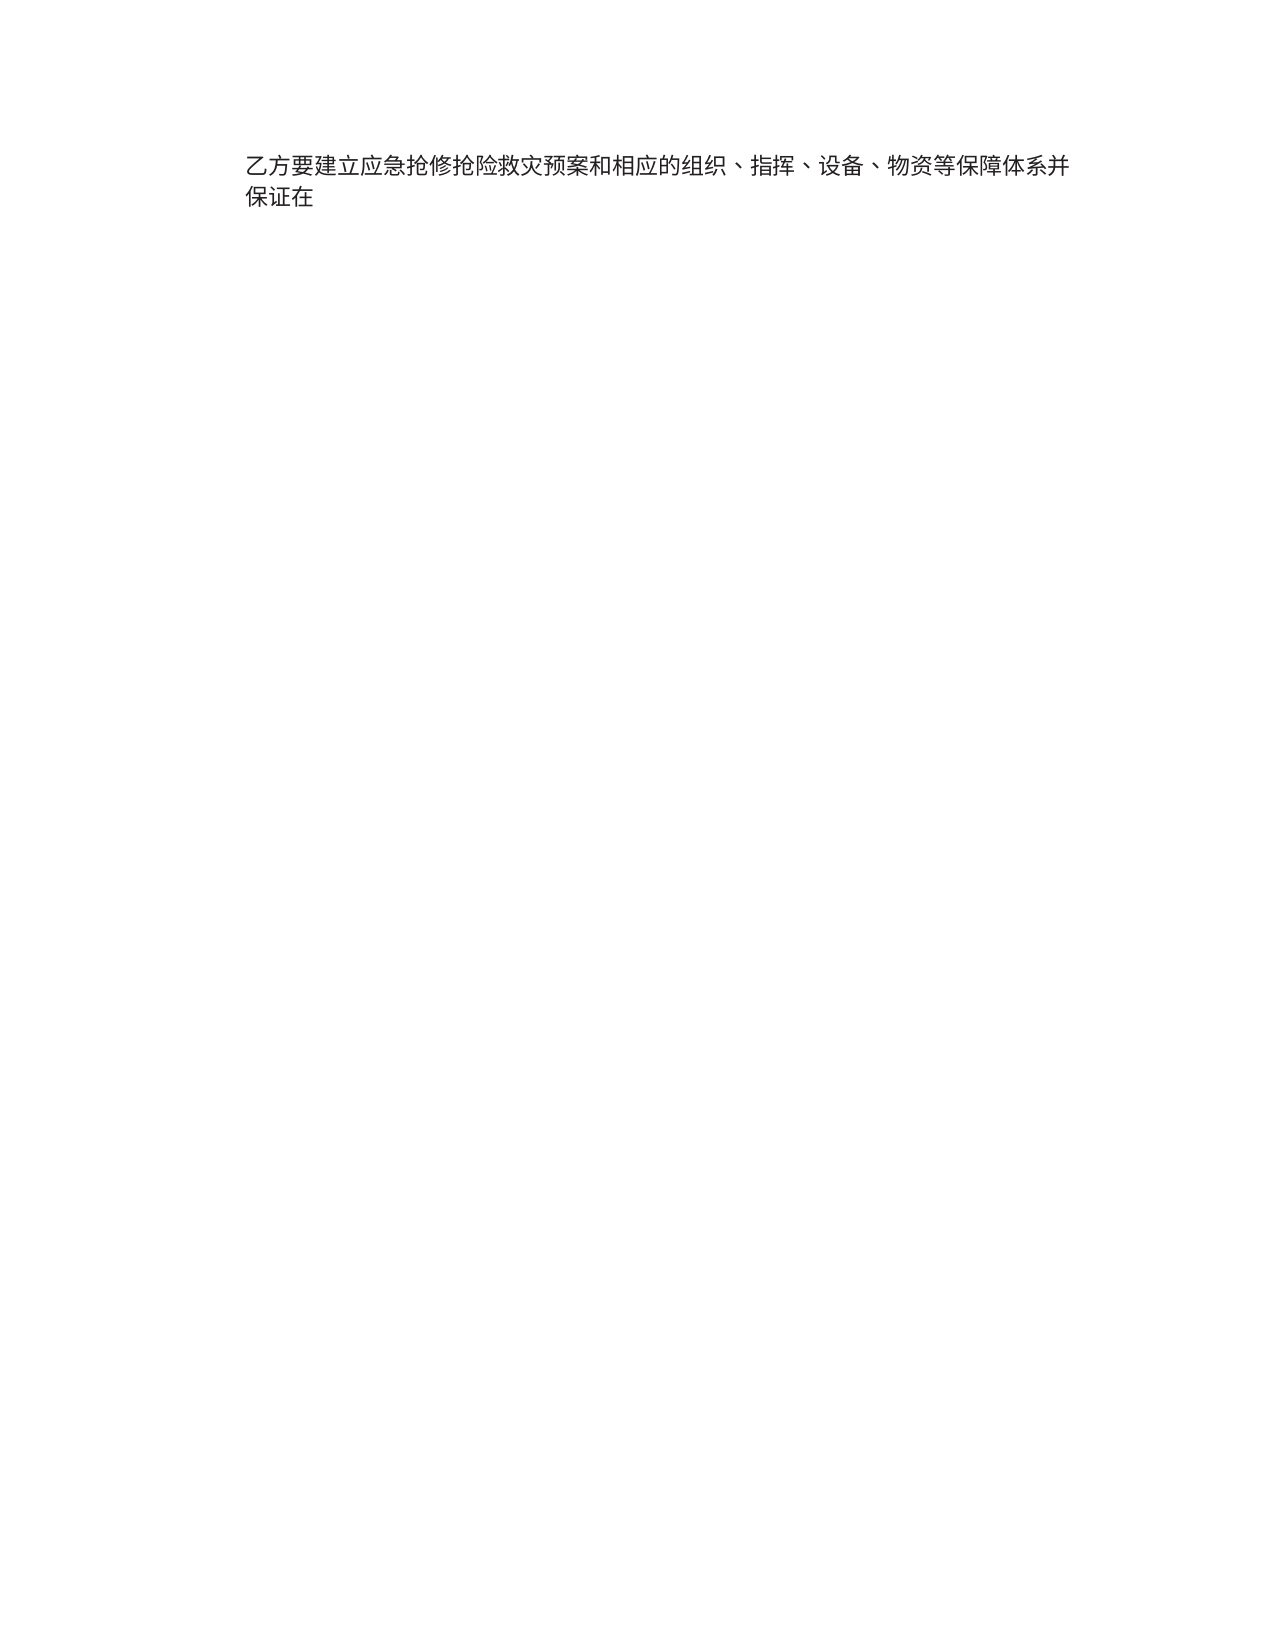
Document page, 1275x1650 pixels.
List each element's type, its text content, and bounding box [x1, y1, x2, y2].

text 乙方要建立应急抢修抢险救灾预案和相应的组织、指挥、设备、物资等保障体系并保证在 [246, 150, 1087, 212]
